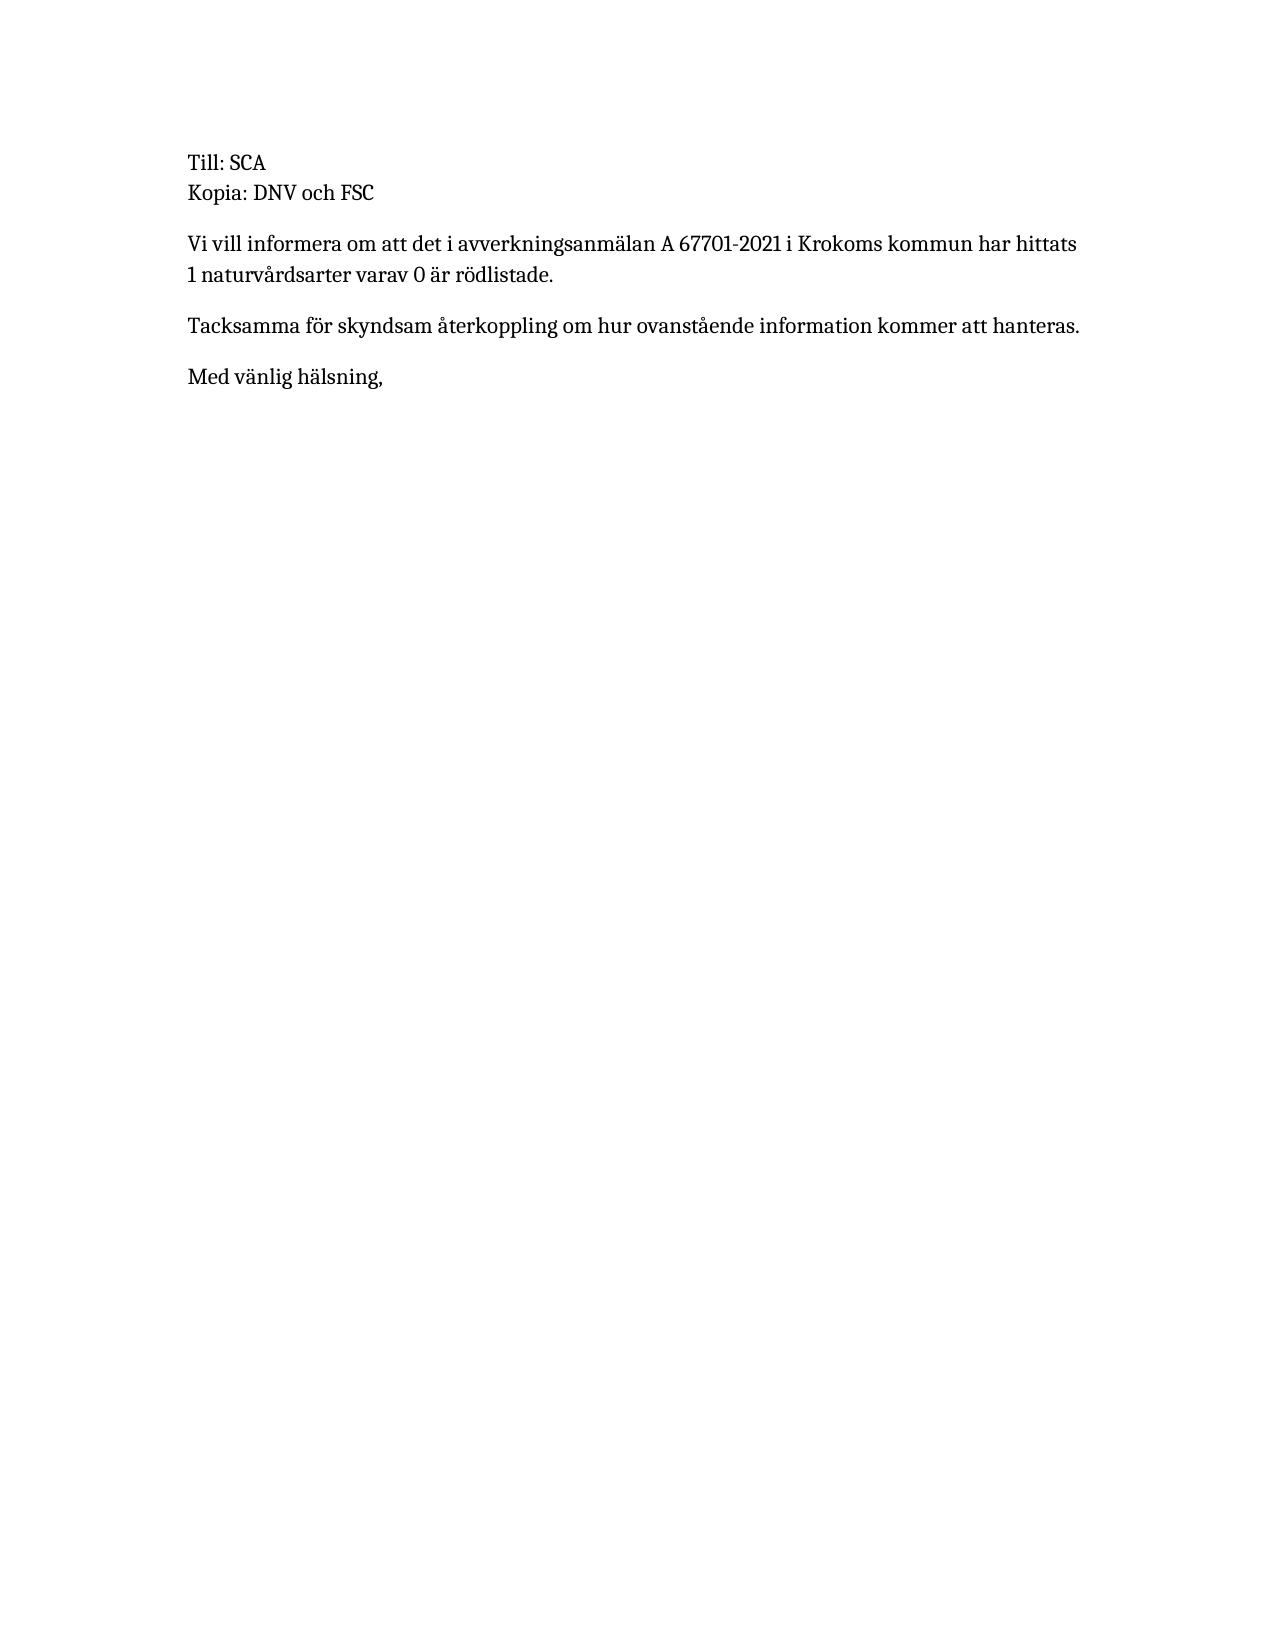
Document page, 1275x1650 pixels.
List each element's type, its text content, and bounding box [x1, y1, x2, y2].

text Tacksamma för skyndsam återkoppling om hur ovanstående information kommer att hanteras. [187, 312, 1087, 339]
text Vi vill informera om att det i avverkningsanmälan A 67701-2021 i Krokoms kommun har hittats 1 naturvårdsarter varav 0 är rödlistade. [187, 231, 1087, 288]
text Med vänlig hälsning, [187, 363, 1087, 420]
text Till: SCA Kopia: DNV och FSC [187, 150, 1087, 207]
